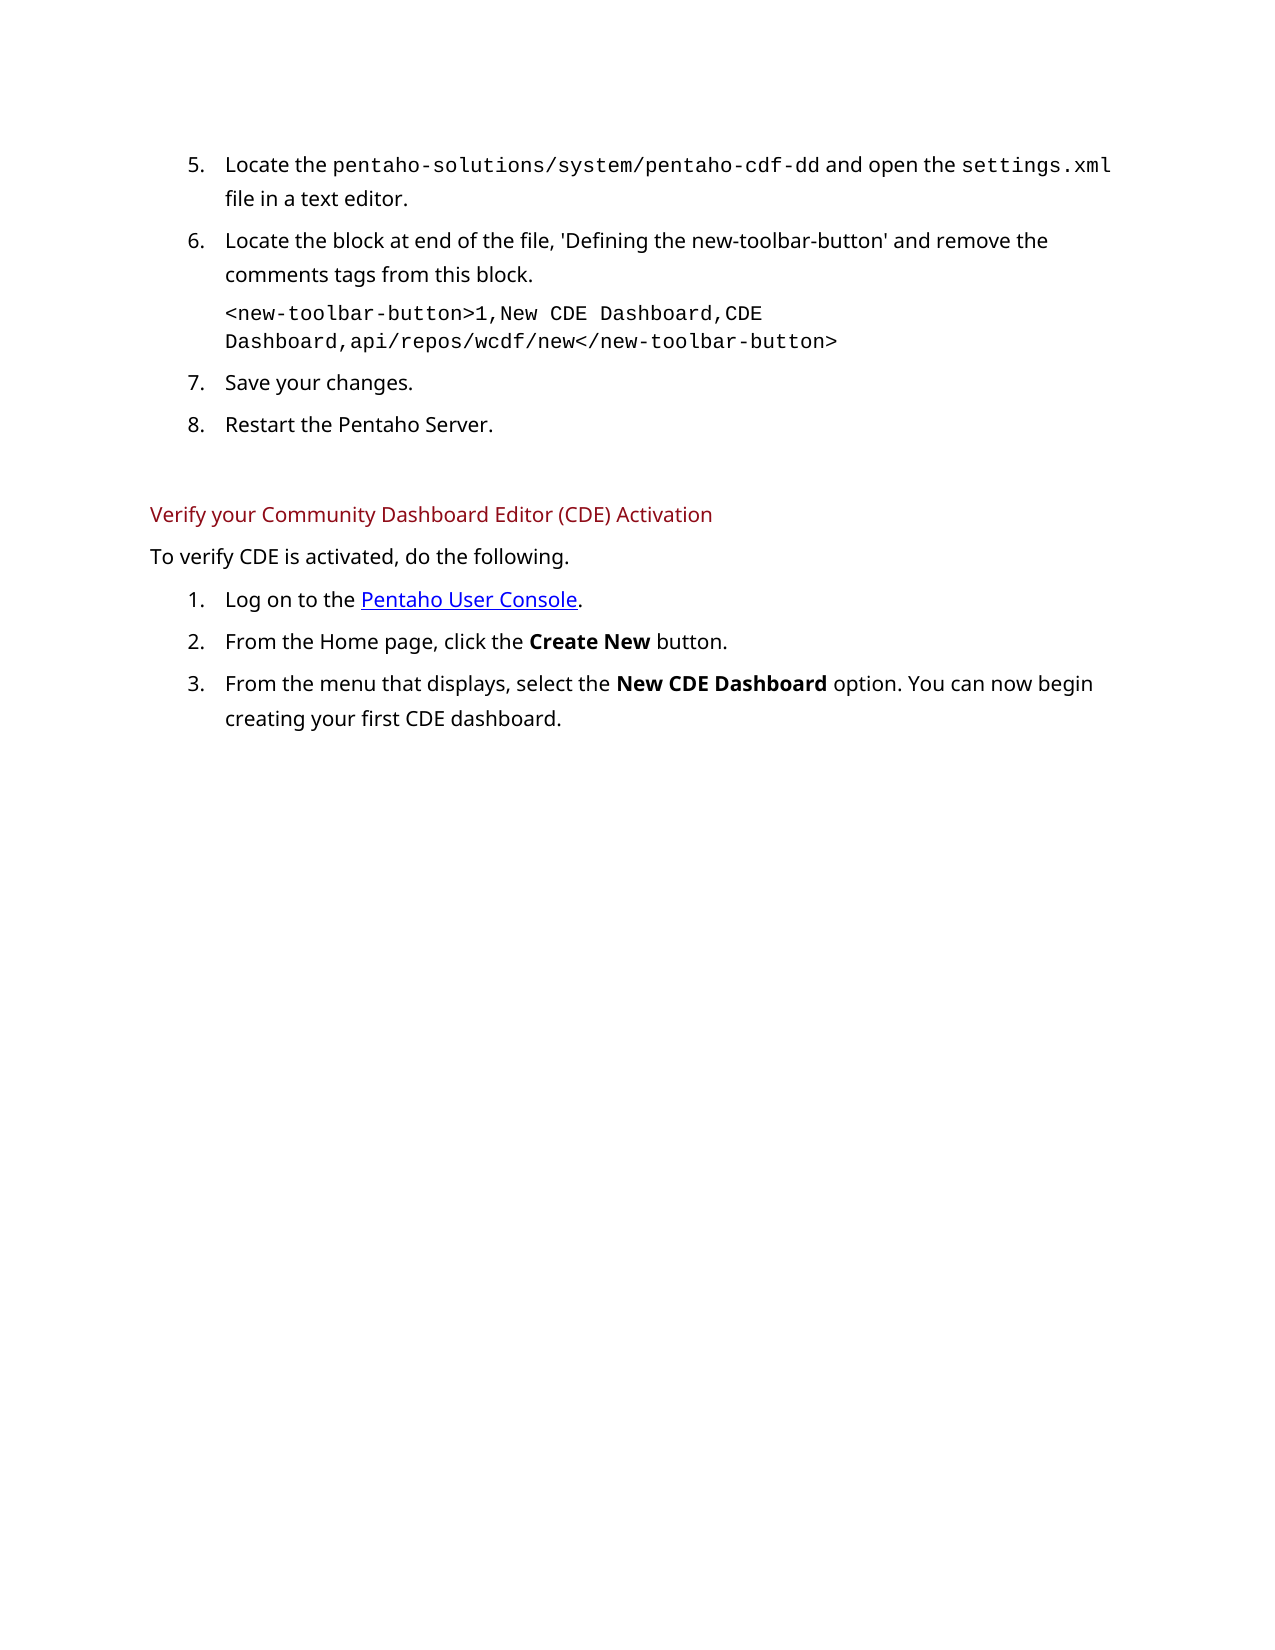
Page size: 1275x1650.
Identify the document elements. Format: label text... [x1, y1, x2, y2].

list From the Home page, click the Create New button. [187, 627, 1125, 656]
text <new-toolbar-button>1,New CDE Dashboard,CDE Dashboard,api/repos/wcdf/new</new-toolbar-button> [225, 303, 1125, 355]
text To verify CDE is activated, do the following. [150, 542, 1125, 571]
list Locate the block at end of the file, 'Defining the new-toolbar-button' and remove the comments tags from this block. [187, 227, 1125, 289]
list Locate the pentaho-solutions/system/pentaho-cdf-dd and open the settings.xml file in a text editor. [187, 150, 1125, 213]
text Verify your Community Dashboard Editor (CDE) Activation [150, 500, 1125, 528]
list Log on to the Pentaho User Console. [187, 585, 1125, 613]
list Restart the Pentaho Server. [187, 410, 1125, 439]
list From the menu that displays, select the New CDE Dashboard option. You can now begin creating your first CDE dashboard. [187, 669, 1125, 732]
list Save your changes. [187, 368, 1125, 396]
